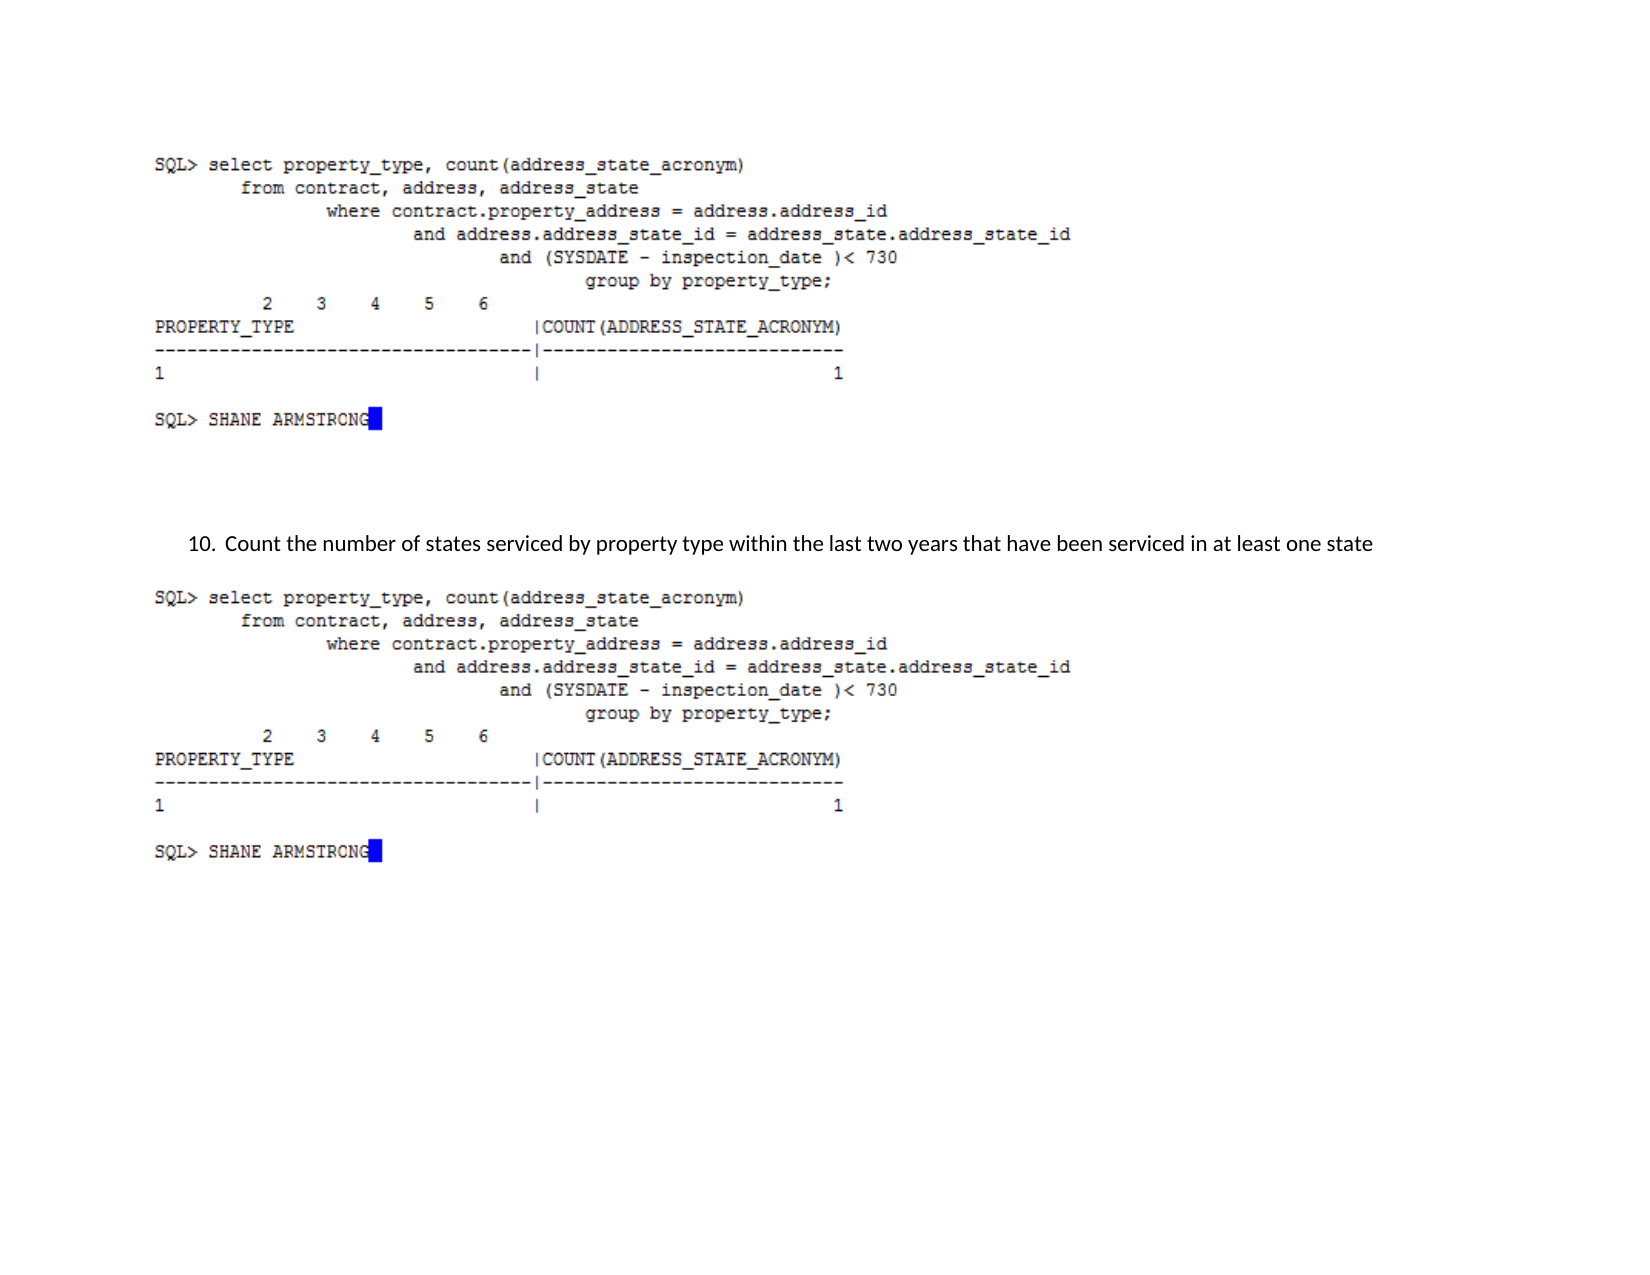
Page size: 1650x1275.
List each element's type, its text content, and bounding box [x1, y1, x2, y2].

list Count the number of states serviced by property type within the last two years that have been serviced in at least one state [187, 529, 1500, 557]
picture [150, 582, 1125, 884]
picture [150, 150, 1125, 452]
